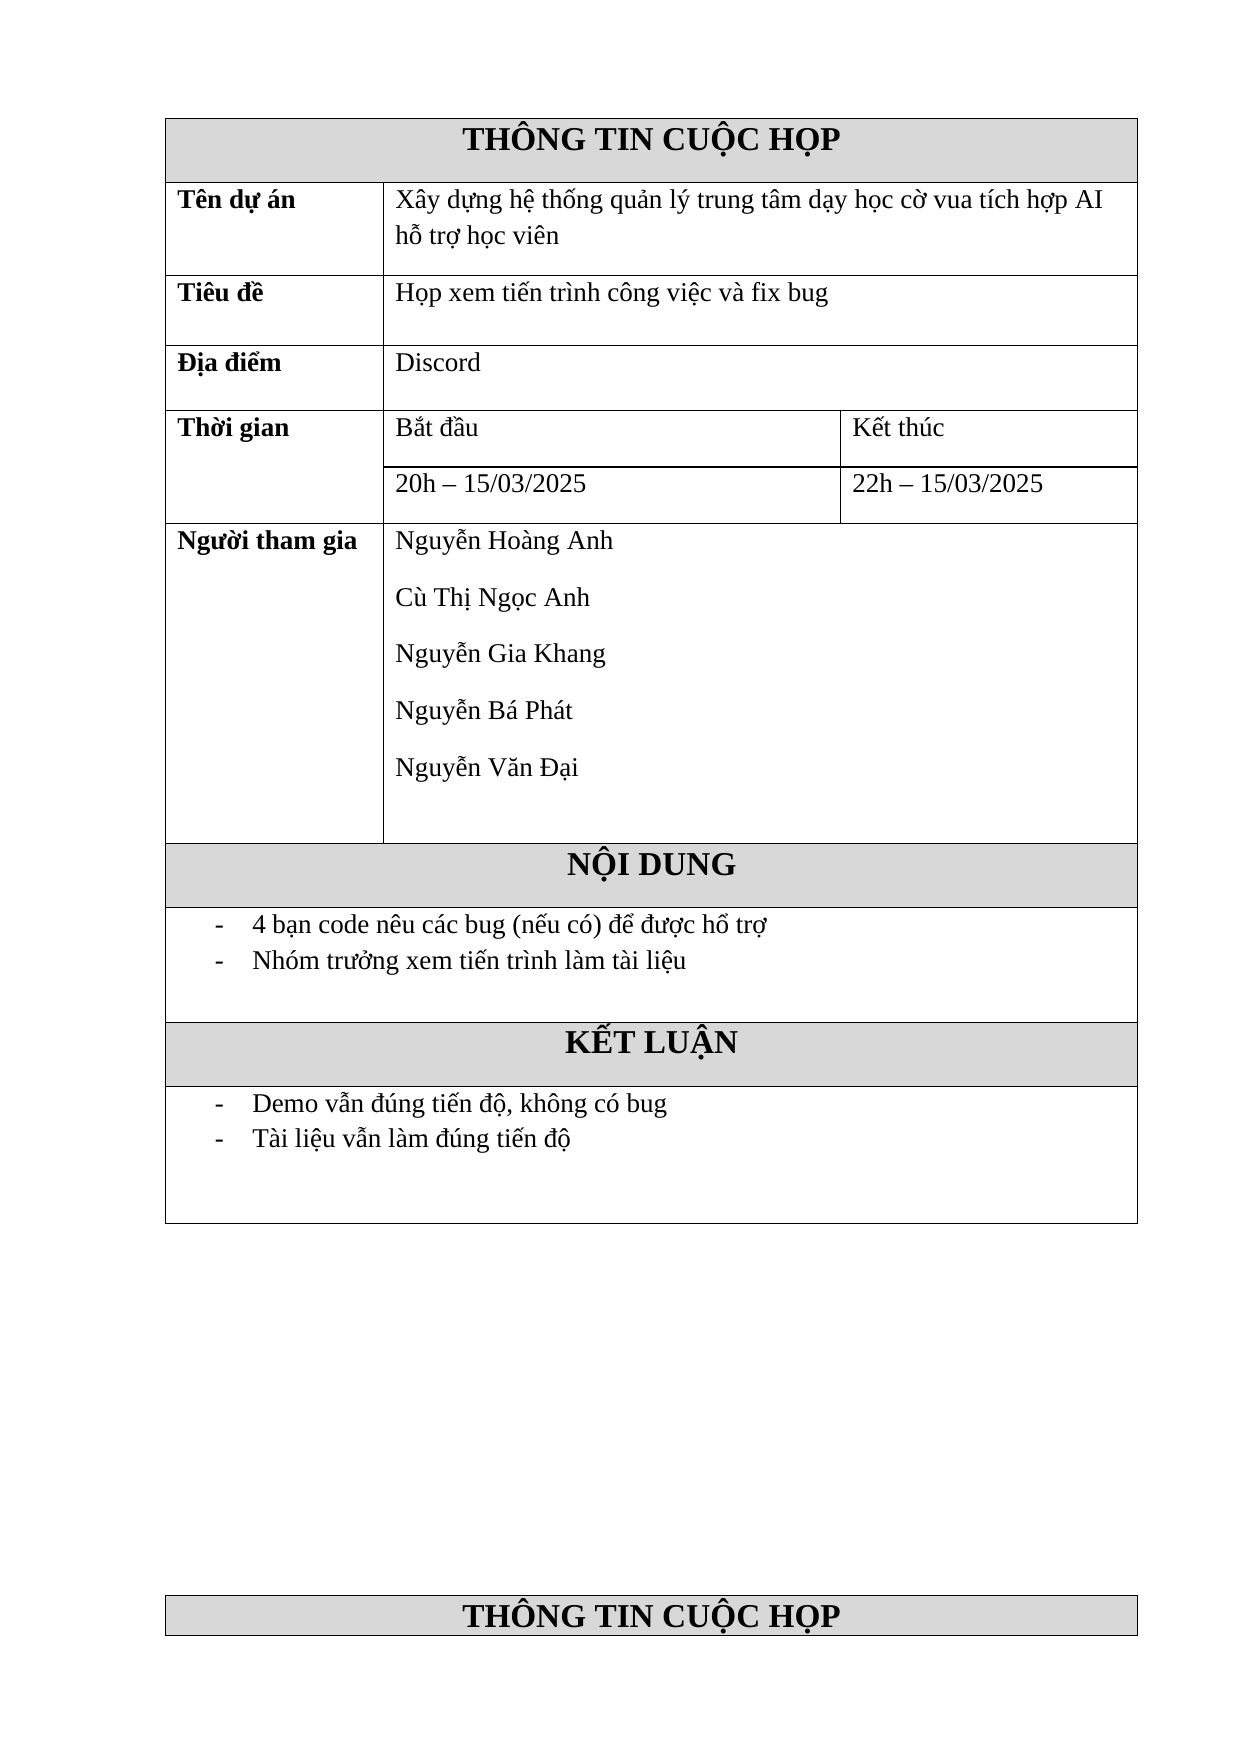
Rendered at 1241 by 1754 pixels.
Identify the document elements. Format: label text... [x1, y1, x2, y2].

table_cell Xây dựng hệ thống quản lý trung tâm dạy học cờ vua tích hợp AI hỗ trợ học viên [384, 183, 1137, 275]
table_cell KẾT LUẬN [166, 1023, 1137, 1086]
table_cell Địa điểm [166, 346, 383, 409]
table_header THÔNG TIN CUỘC HỌP [166, 1596, 1137, 1635]
table_header THÔNG TIN CUỘC HỌP [166, 119, 1137, 182]
table_cell Demo vẫn đúng tiến độ, không có bug Tài liệu vẫn làm đúng tiến độ [166, 1087, 1137, 1223]
table_cell Bắt đầu [384, 411, 840, 466]
table_cell 22h – 15/03/2025 [841, 468, 1137, 523]
table_cell Nguyễn Hoàng Anh Cù Thị Ngọc Anh Nguyễn Gia Khang Nguyễn Bá Phát Nguyễn Văn Đại [384, 524, 1137, 843]
table_cell Tên dự án [166, 183, 383, 275]
table_cell NỘI DUNG [166, 844, 1137, 907]
table_cell 4 bạn code nêu các bug (nếu có) để được hổ trợ Nhóm trưởng xem tiến trình làm tài liệu [166, 908, 1137, 1022]
table_cell Tiêu đề [166, 276, 383, 345]
table_cell Họp xem tiến trình công việc và fix bug [384, 276, 1137, 345]
table_cell Thời gian [166, 411, 383, 523]
table_cell Discord [384, 346, 1137, 409]
table_cell Kết thúc [841, 411, 1137, 466]
table_cell Người tham gia [166, 524, 383, 843]
table_cell 20h – 15/03/2025 [384, 468, 840, 523]
